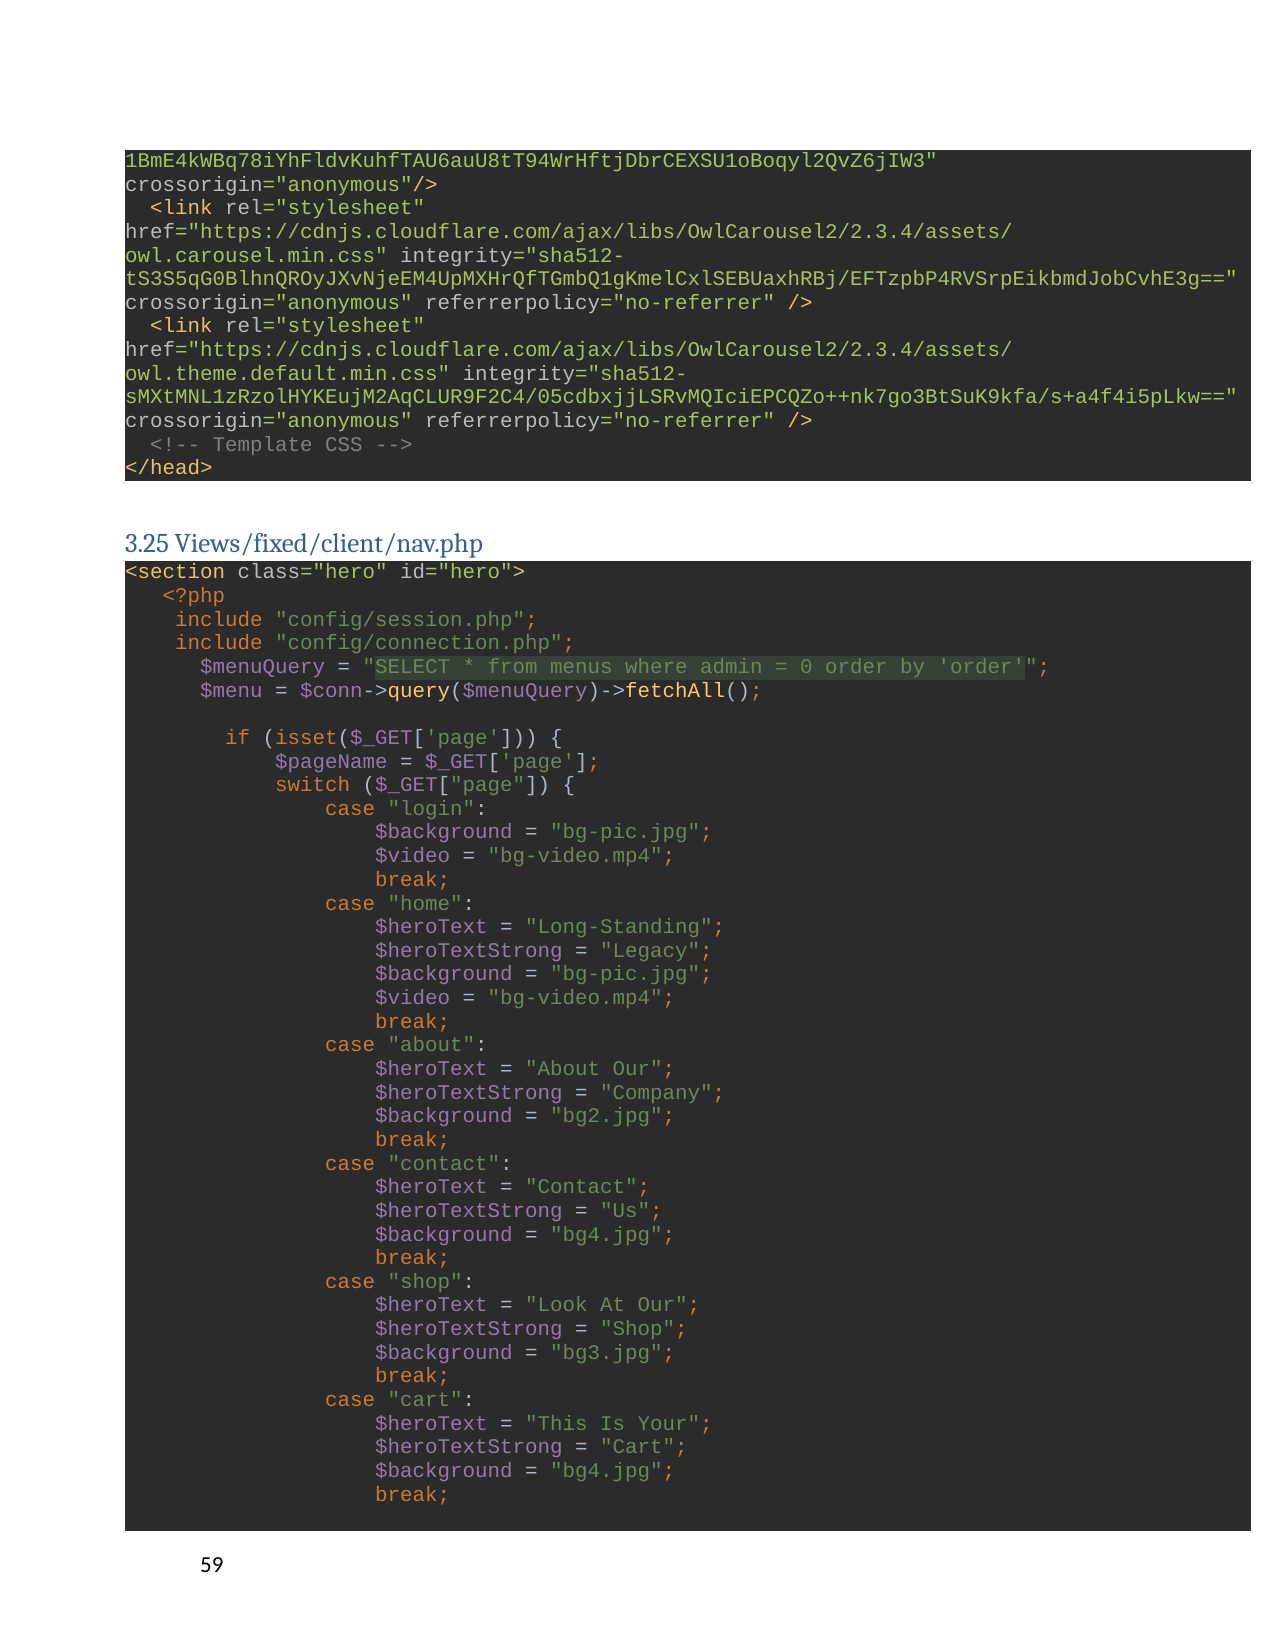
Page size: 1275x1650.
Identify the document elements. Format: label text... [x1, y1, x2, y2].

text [125, 150, 1251, 481]
subtitle 3.25 Views/fixed/client/nav.php [125, 528, 1251, 559]
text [125, 561, 1251, 1531]
